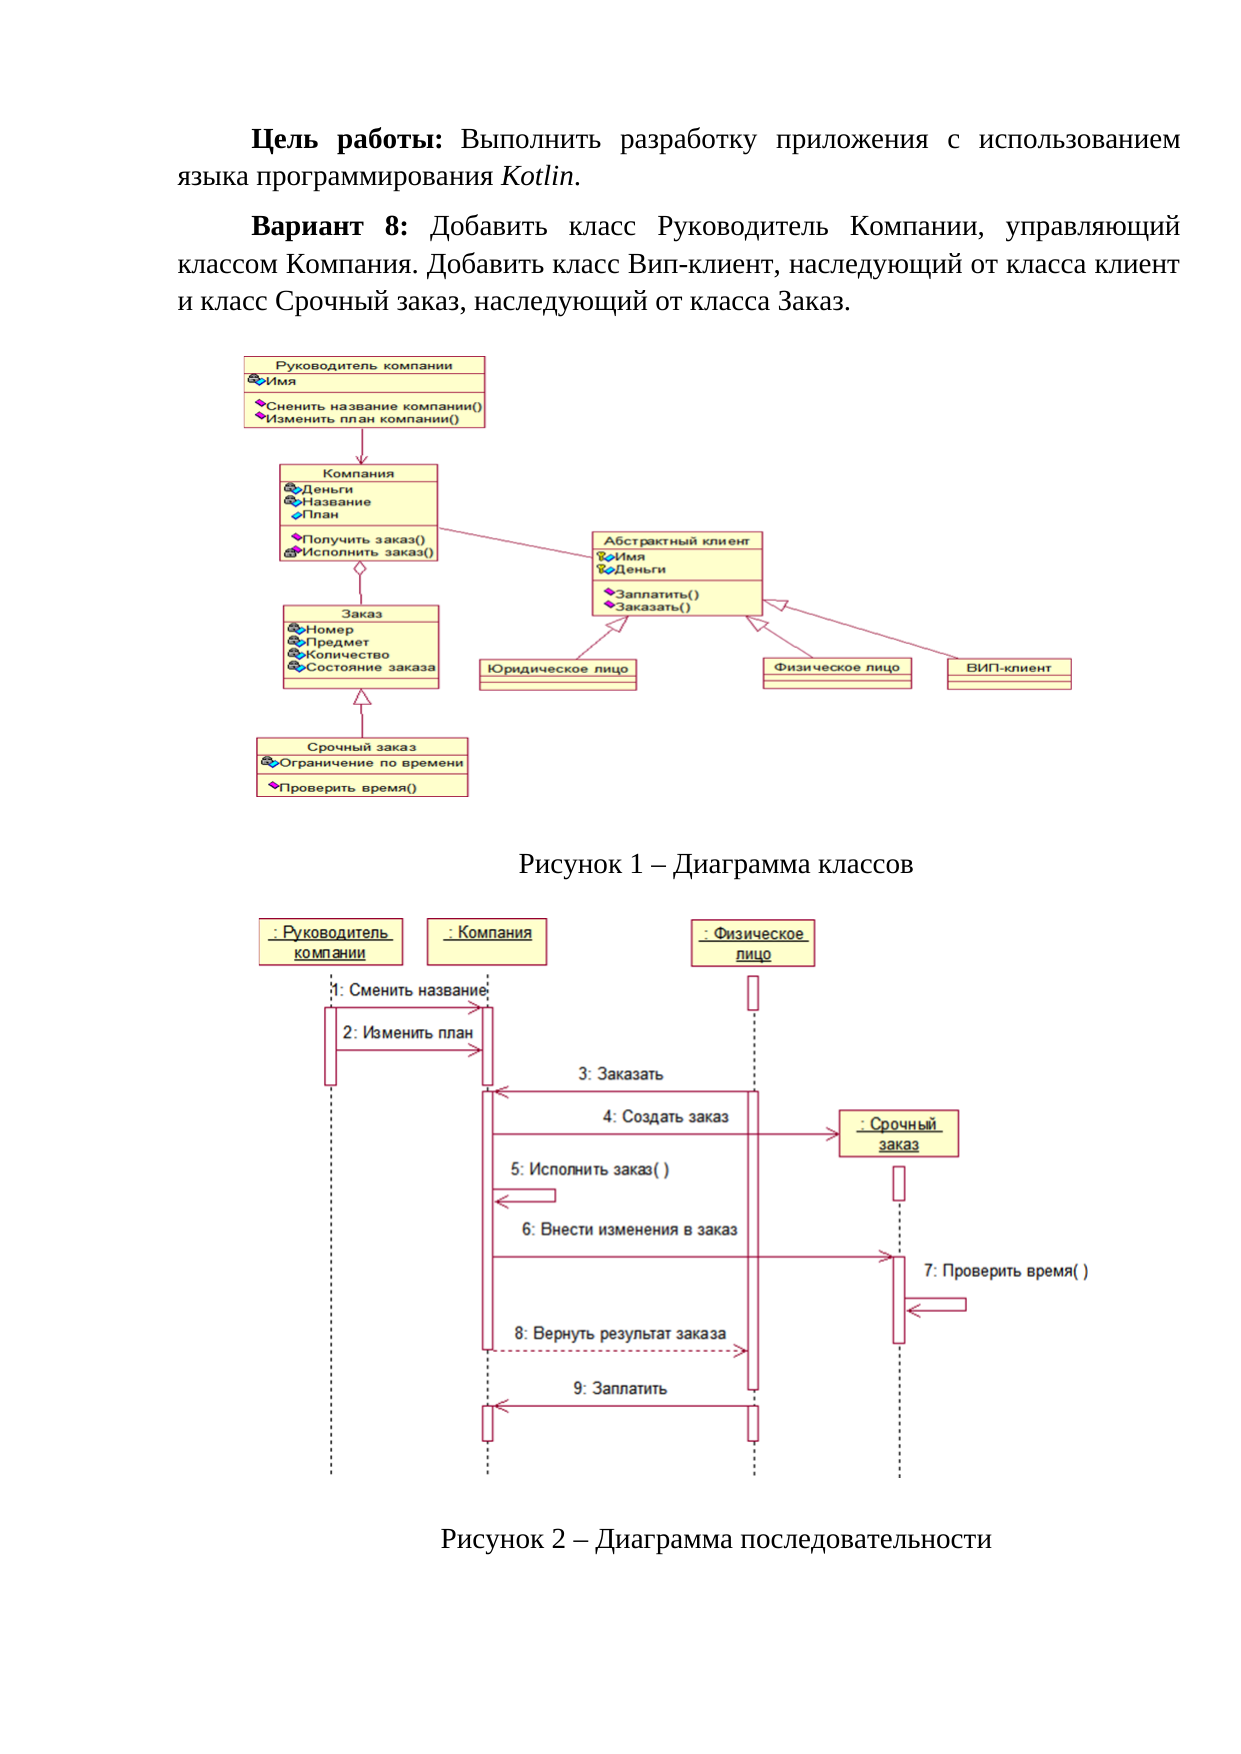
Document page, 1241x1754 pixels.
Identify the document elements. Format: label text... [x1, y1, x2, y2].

picture [258, 918, 1088, 1478]
text Вариант 8: Добавить класс Руководитель Компании, управляющий классом Компания. Добавить класс Вип-клиент, наследующий от класса клиент и класс Срочный заказ, наследующий от класса Заказ. [177, 206, 1181, 318]
text Рисунок 2 – Диаграмма последовательности [177, 1518, 1181, 1556]
text Рисунок 1 – Диаграмма классов [177, 843, 1181, 881]
picture [243, 356, 1072, 797]
text Цель работы: Выполнить разработку приложения с использованием языка программирования Kotlin. [177, 118, 1181, 193]
